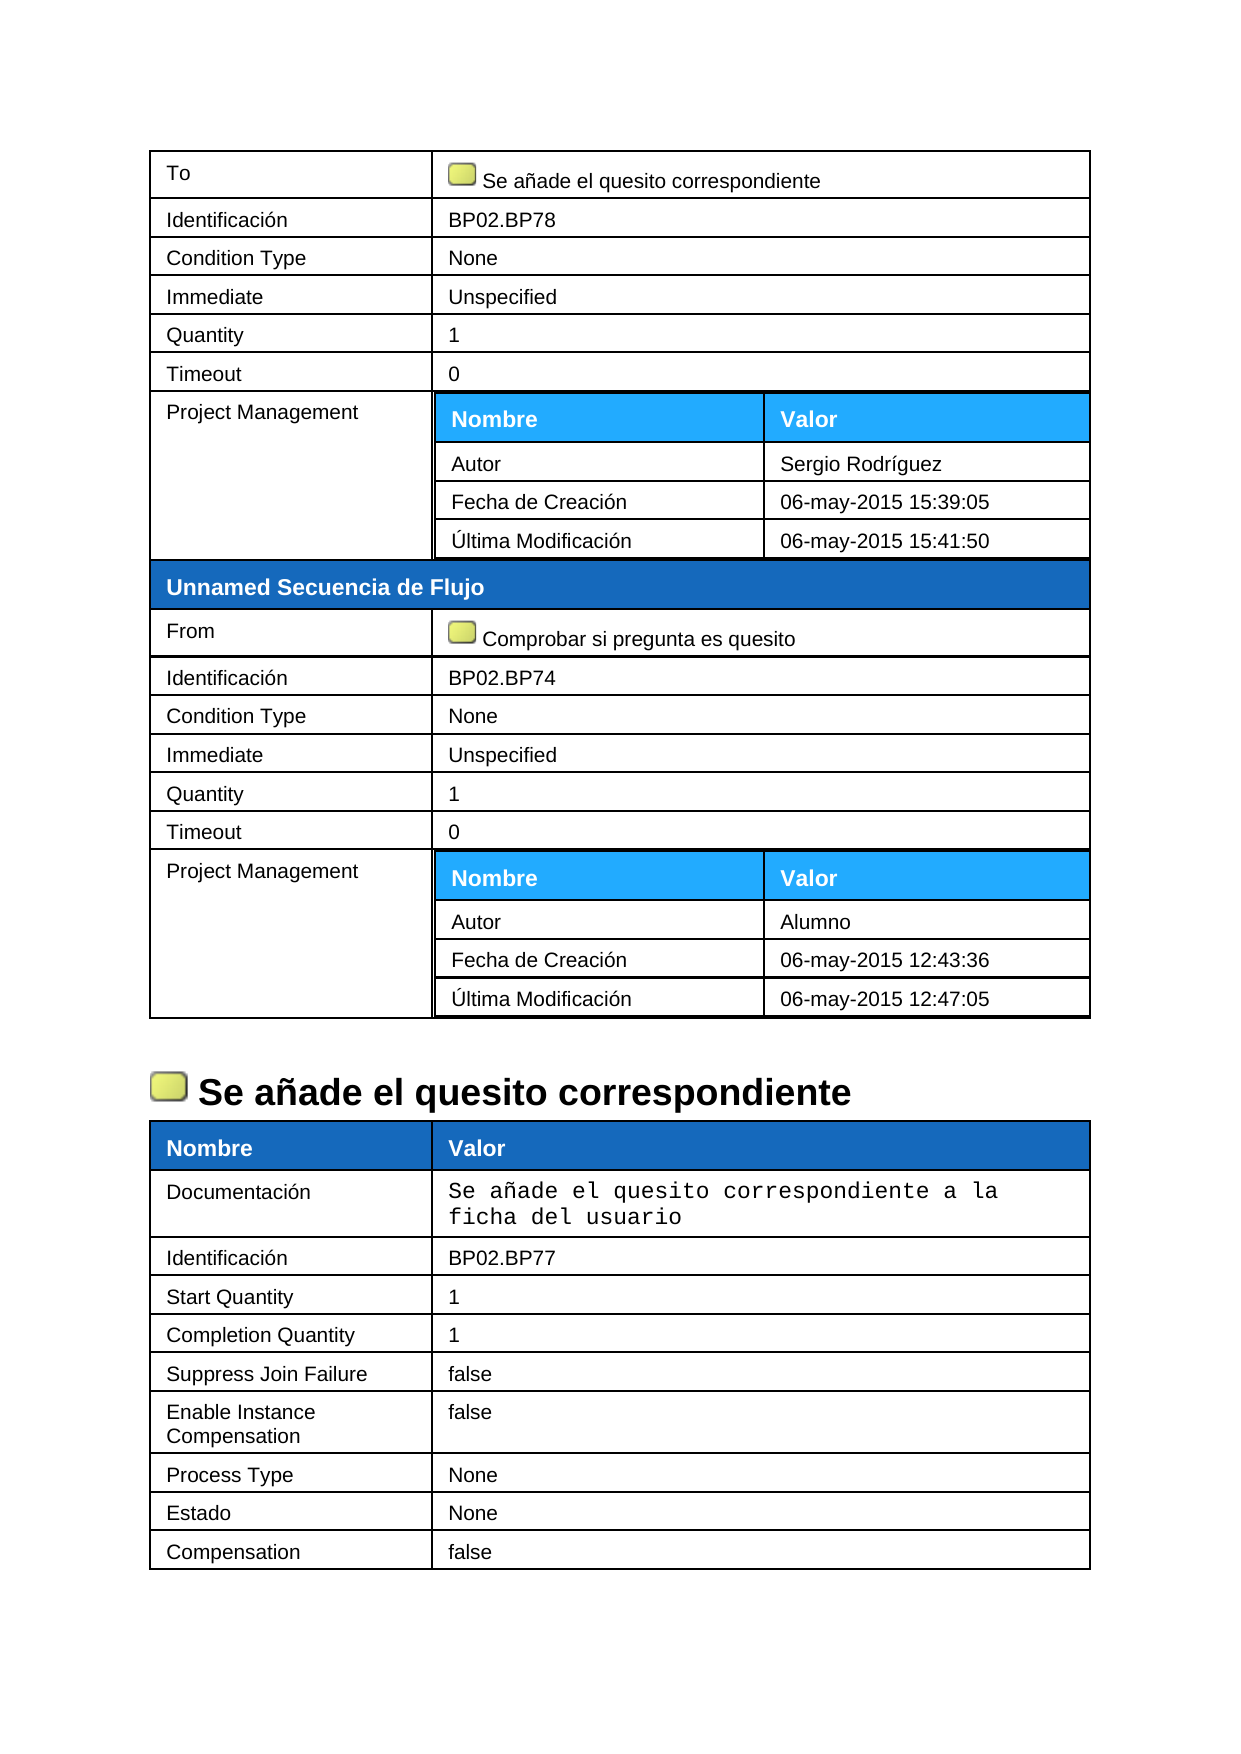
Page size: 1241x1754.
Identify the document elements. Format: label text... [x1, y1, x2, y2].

table_cell [436, 482, 763, 518]
table_cell None [433, 1493, 1089, 1529]
table_cell Unspecified [433, 735, 1089, 771]
table_cell 0 [433, 353, 1089, 390]
table_cell Condition Type [151, 238, 431, 274]
table_cell None [433, 696, 1089, 732]
table_cell Project Management [151, 392, 431, 559]
table_cell Quantity [151, 315, 431, 351]
table_cell false [433, 1531, 1089, 1568]
table_cell [765, 901, 1089, 938]
table_header Unnamed Secuencia de Flujo [151, 561, 1089, 608]
picture [448, 618, 477, 647]
table_cell None [433, 1454, 1089, 1491]
table_cell 1 [433, 1315, 1089, 1351]
table_cell Immediate [151, 735, 431, 771]
table_cell 0 [433, 812, 1089, 848]
table_cell BP02.BP77 [433, 1238, 1089, 1274]
table_cell false [433, 1392, 1089, 1452]
table_cell Condition Type [151, 696, 431, 732]
table_cell To [151, 152, 431, 197]
table_cell Estado [151, 1493, 431, 1529]
table_cell [765, 443, 1089, 480]
table_cell 1 [433, 773, 1089, 809]
subtitle Se añade el quesito correspondiente [150, 1068, 1090, 1114]
table_cell [765, 482, 1089, 518]
picture [150, 1068, 188, 1106]
table_cell [765, 520, 1089, 557]
picture [448, 160, 477, 189]
table_cell Comprobar si pregunta es quesito [433, 610, 1089, 655]
table_cell Se añade el quesito correspondiente [433, 152, 1089, 197]
table_cell false [433, 1353, 1089, 1390]
table_cell Identificación [151, 1238, 431, 1274]
table_cell Project Management [151, 850, 431, 1017]
table_cell Enable Instance Compensation [151, 1392, 431, 1452]
table_cell BP02.BP78 [433, 199, 1089, 236]
table_cell [436, 901, 763, 938]
table_cell Completion Quantity [151, 1315, 431, 1351]
table_cell [436, 520, 763, 557]
table_cell Unspecified [433, 276, 1089, 313]
table_cell [436, 443, 763, 480]
table_header Valor [433, 1122, 1089, 1169]
table_cell Suppress Join Failure [151, 1353, 431, 1390]
table_cell From [151, 610, 431, 655]
table_cell Se añade el quesito correspondiente a la ficha del usuario [433, 1171, 1089, 1236]
table_cell Identificación [151, 658, 431, 694]
table_cell Process Type [151, 1454, 431, 1491]
table_cell Timeout [151, 812, 431, 848]
table_cell Compensation [151, 1531, 431, 1568]
table_cell [436, 979, 763, 1015]
table_cell BP02.BP74 [433, 658, 1089, 694]
table_cell 1 [433, 1276, 1089, 1313]
table_cell Timeout [151, 353, 431, 390]
table_cell Documentación [151, 1171, 431, 1236]
table_cell Identificación [151, 199, 431, 236]
table_cell Immediate [151, 276, 431, 313]
table_cell [765, 979, 1089, 1015]
table_header Nombre [151, 1122, 431, 1169]
table_cell 1 [433, 315, 1089, 351]
table_cell Start Quantity [151, 1276, 431, 1313]
table_cell [765, 940, 1089, 976]
table_cell [436, 940, 763, 976]
table_cell None [433, 238, 1089, 274]
table_cell Quantity [151, 773, 431, 809]
